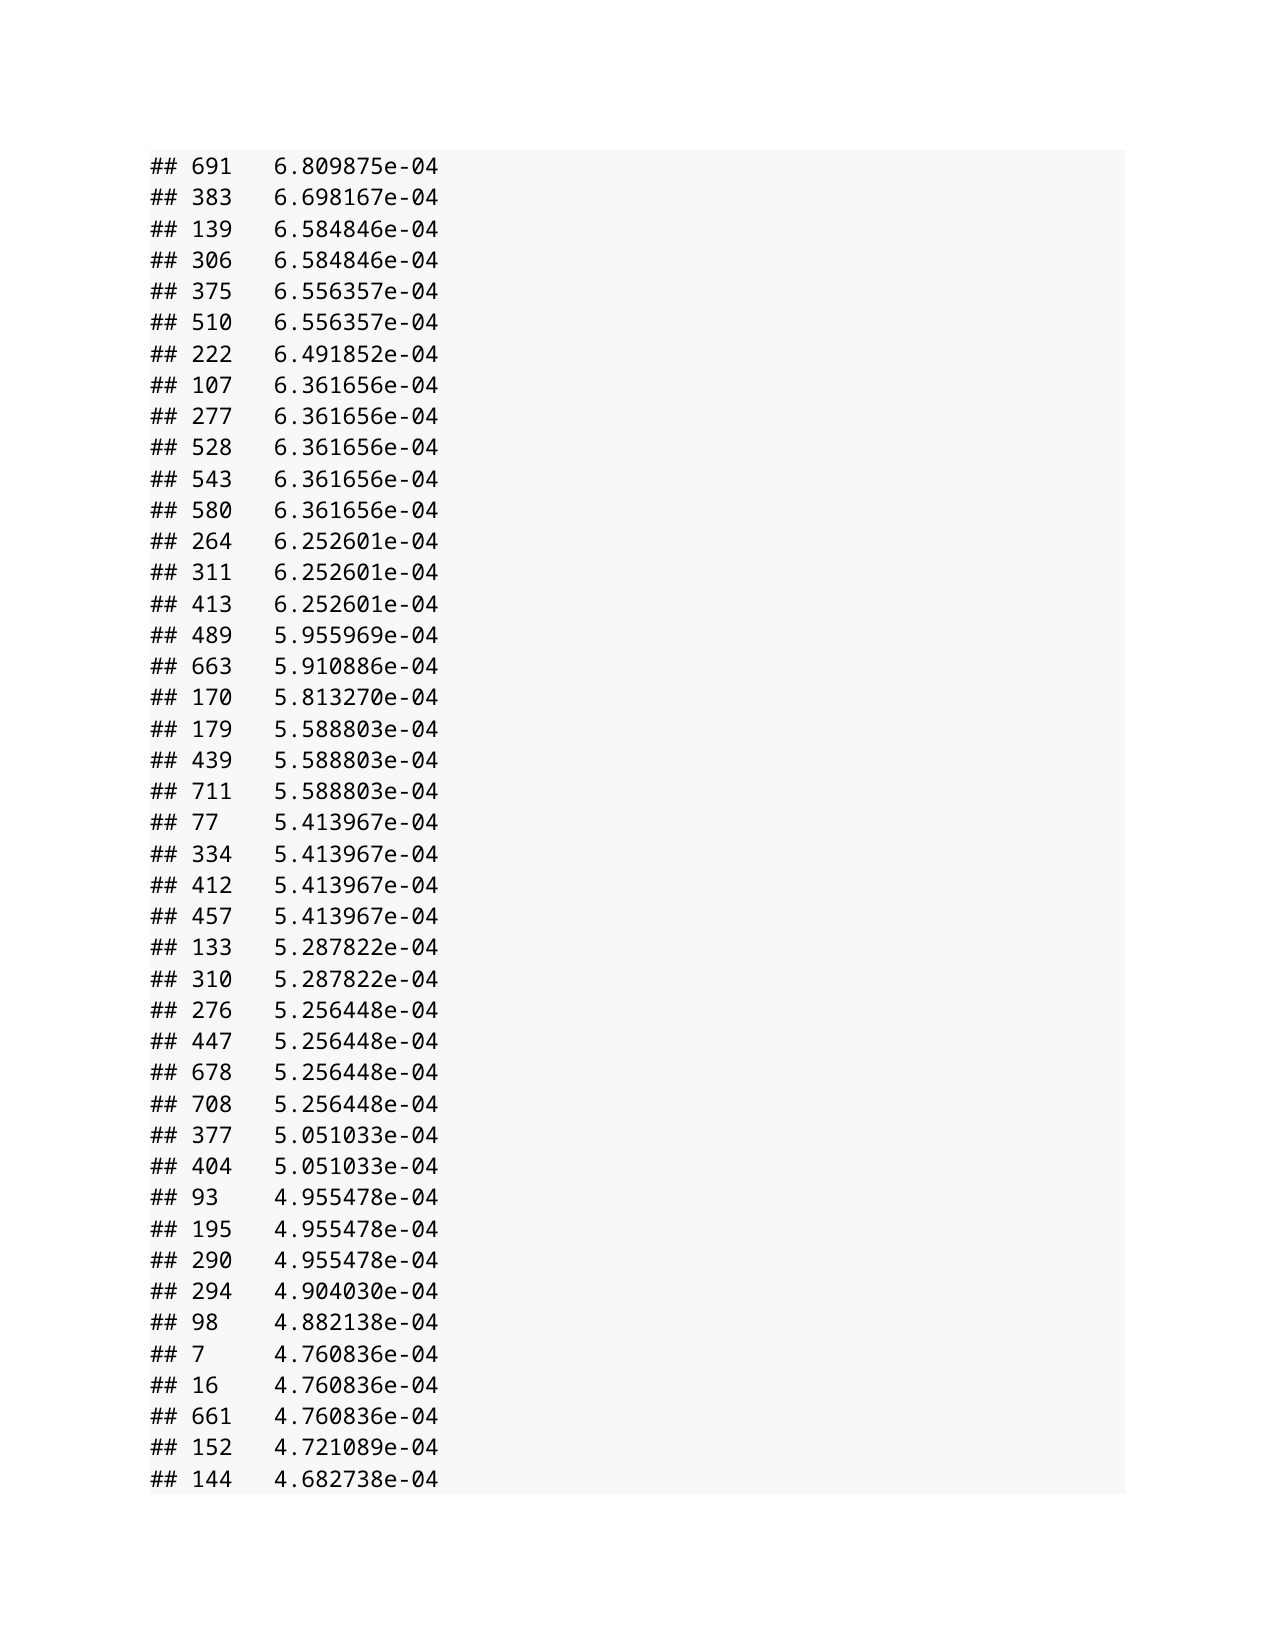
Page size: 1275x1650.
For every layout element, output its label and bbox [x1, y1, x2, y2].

text [150, 150, 1125, 1494]
